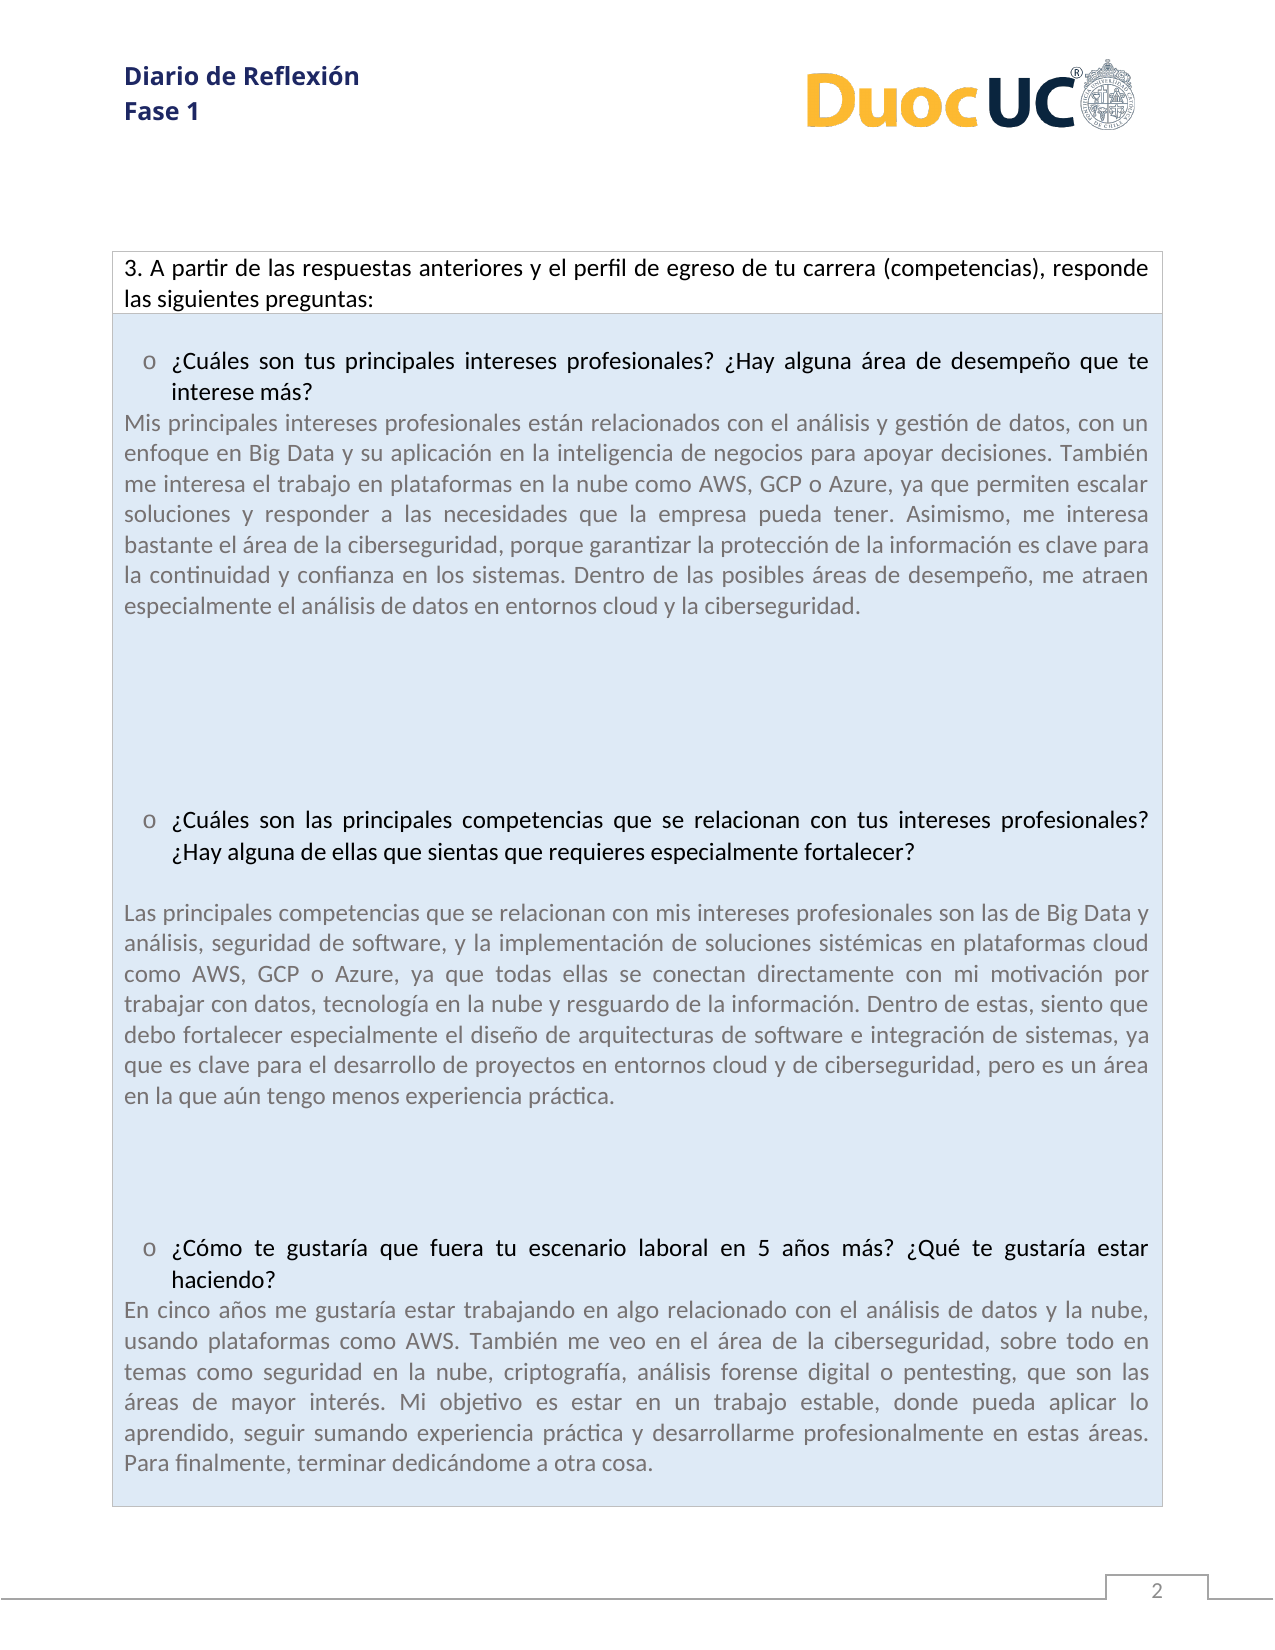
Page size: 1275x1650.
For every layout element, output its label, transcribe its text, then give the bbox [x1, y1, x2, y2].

table_header 3. A partir de las respuestas anteriores y el perfil de egreso de tu carrera (competencias), responde las siguientes preguntas: [113, 252, 1162, 313]
picture [807, 59, 1135, 130]
table_cell ¿Cuáles son tus principales intereses profesionales? ¿Hay alguna área de desempeño que te interese más? Mis principales intereses profesionales están relacionados con el análisis y gestión de datos, con un enfoque en Big Data y su aplicación en la inteligencia de negocios para apoyar decisiones. También me interesa el trabajo en plataformas en la nube como AWS, GCP o Azure, ya que permiten escalar soluciones y responder a las necesidades que la empresa pueda tener. Asimismo, me interesa bastante el área de la ciberseguridad, porque garantizar la protección de la información es clave para la continuidad y confianza en los sistemas. Dentro de las posibles áreas de desempeño, me atraen especialmente el análisis de datos en entornos cloud y la ciberseguridad. ¿Cuáles son las principales competencias que se relacionan con tus intereses profesionales? ¿Hay alguna de ellas que sientas que requieres especialmente fortalecer? Las principales competencias que se relacionan con mis intereses profesionales son las de Big Data y análisis, seguridad de software, y la implementación de soluciones sistémicas en plataformas cloud como AWS, GCP o Azure, ya que todas ellas se conectan directamente con mi motivación por trabajar con datos, tecnología en la nube y resguardo de la información. Dentro de estas, siento que debo fortalecer especialmente el diseño de arquitecturas de software e integración de sistemas, ya que es clave para el desarrollo de proyectos en entornos cloud y de ciberseguridad, pero es un área en la que aún tengo menos experiencia práctica. ¿Cómo te gustaría que fuera tu escenario laboral en 5 años más? ¿Qué te gustaría estar haciendo? En cinco años me gustaría estar trabajando en algo relacionado con el análisis de datos y la nube, usando plataformas como AWS. También me veo en el área de la ciberseguridad, sobre todo en temas como seguridad en la nube, criptografía, análisis forense digital o pentesting, que son las áreas de mayor interés. Mi objetivo es estar en un trabajo estable, donde pueda aplicar lo aprendido, seguir sumando experiencia práctica y desarrollarme profesionalmente en estas áreas. Para finalmente, terminar dedicándome a otra cosa. [113, 314, 1162, 1506]
